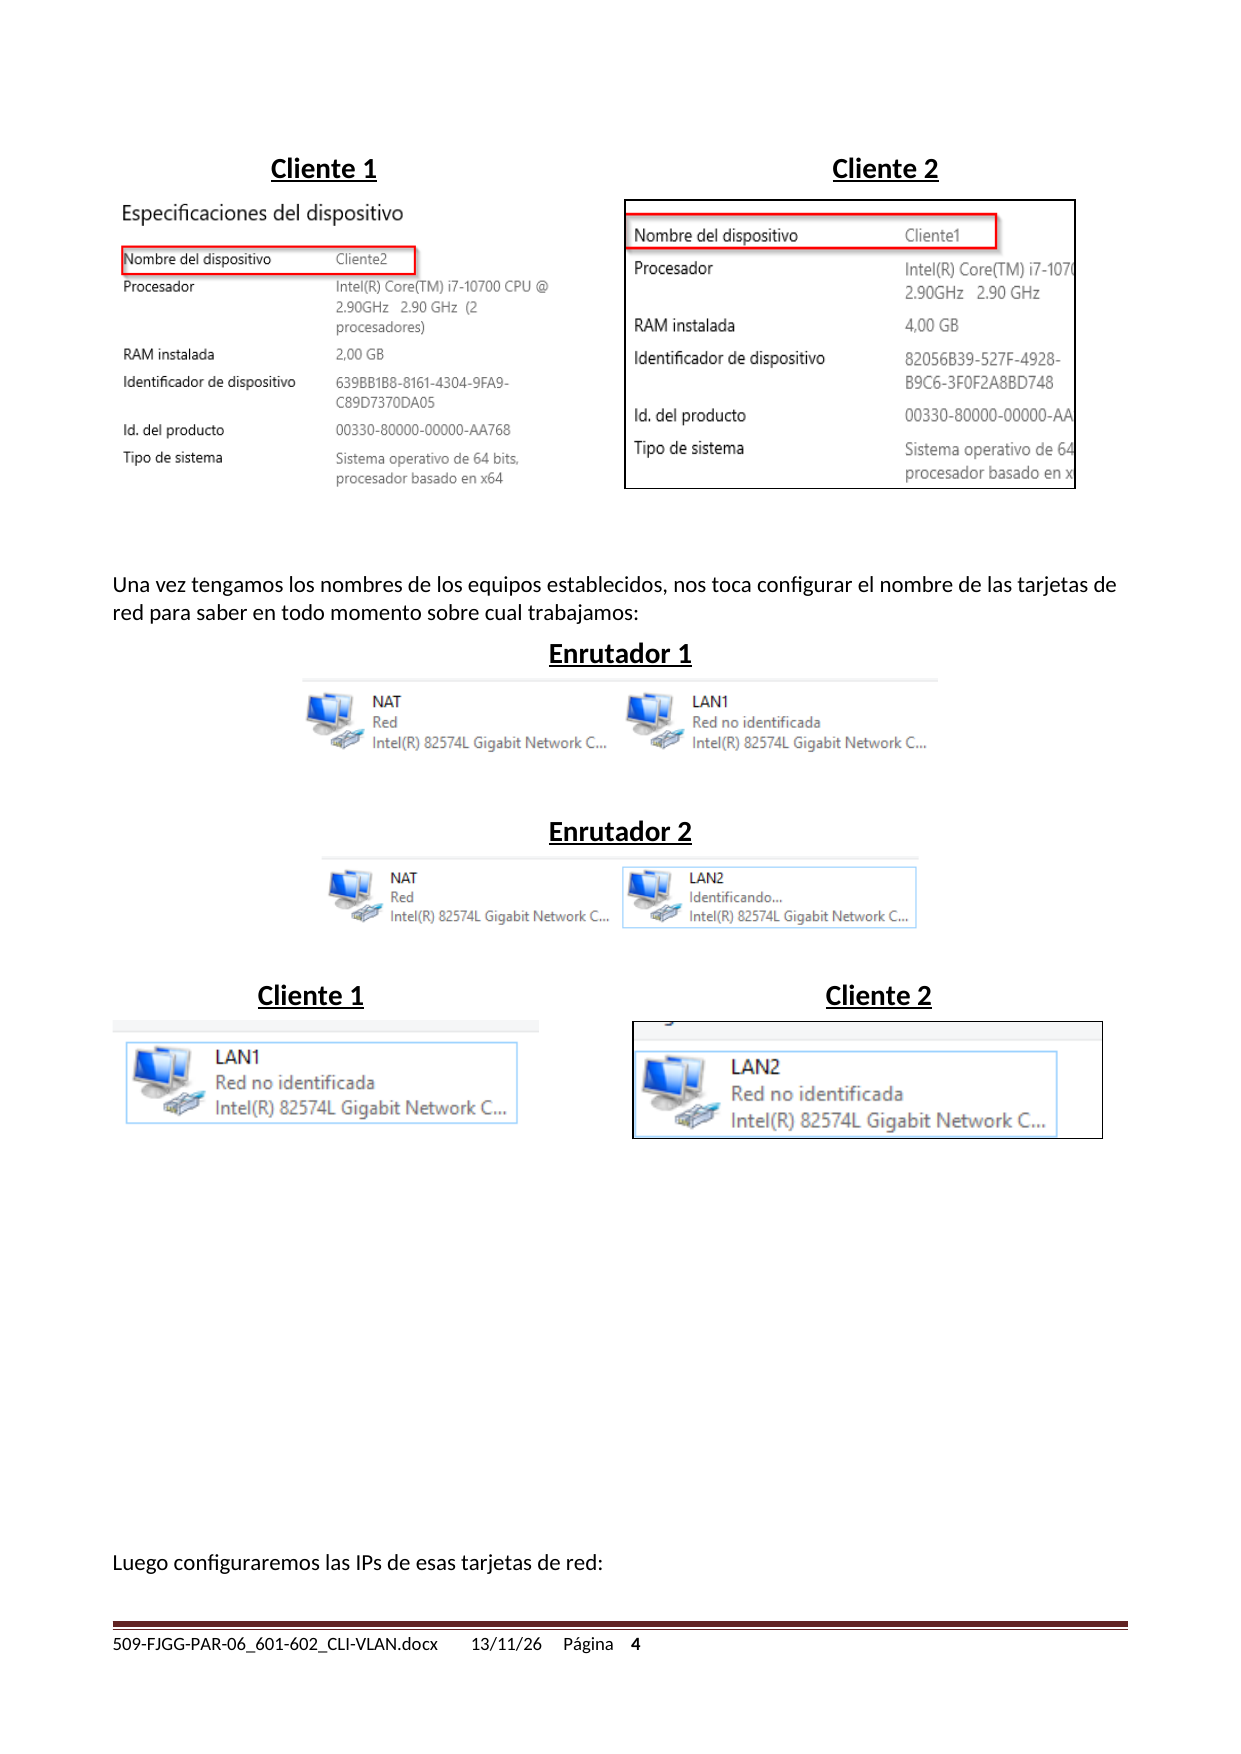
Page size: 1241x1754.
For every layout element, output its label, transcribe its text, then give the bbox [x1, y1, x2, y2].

text Luego configuraremos las IPs de esas tarjetas de red: [112, 1548, 1128, 1576]
picture [112, 1020, 539, 1140]
picture [321, 856, 919, 932]
text Enrutador 1 [112, 635, 1128, 670]
picture [626, 201, 1074, 488]
text Cliente 1 Cliente 2 [112, 150, 1128, 186]
picture [112, 193, 573, 490]
text Una vez tengamos los nombres de los equipos establecidos, nos toca configurar el nombre de las tarjetas de red para saber en todo momento sobre cual trabajamos: [112, 570, 1128, 626]
text Enrutador 2 [112, 813, 1128, 848]
picture [634, 1022, 1102, 1138]
picture [302, 678, 938, 761]
text Cliente 1 Cliente 2 [112, 977, 1128, 1012]
